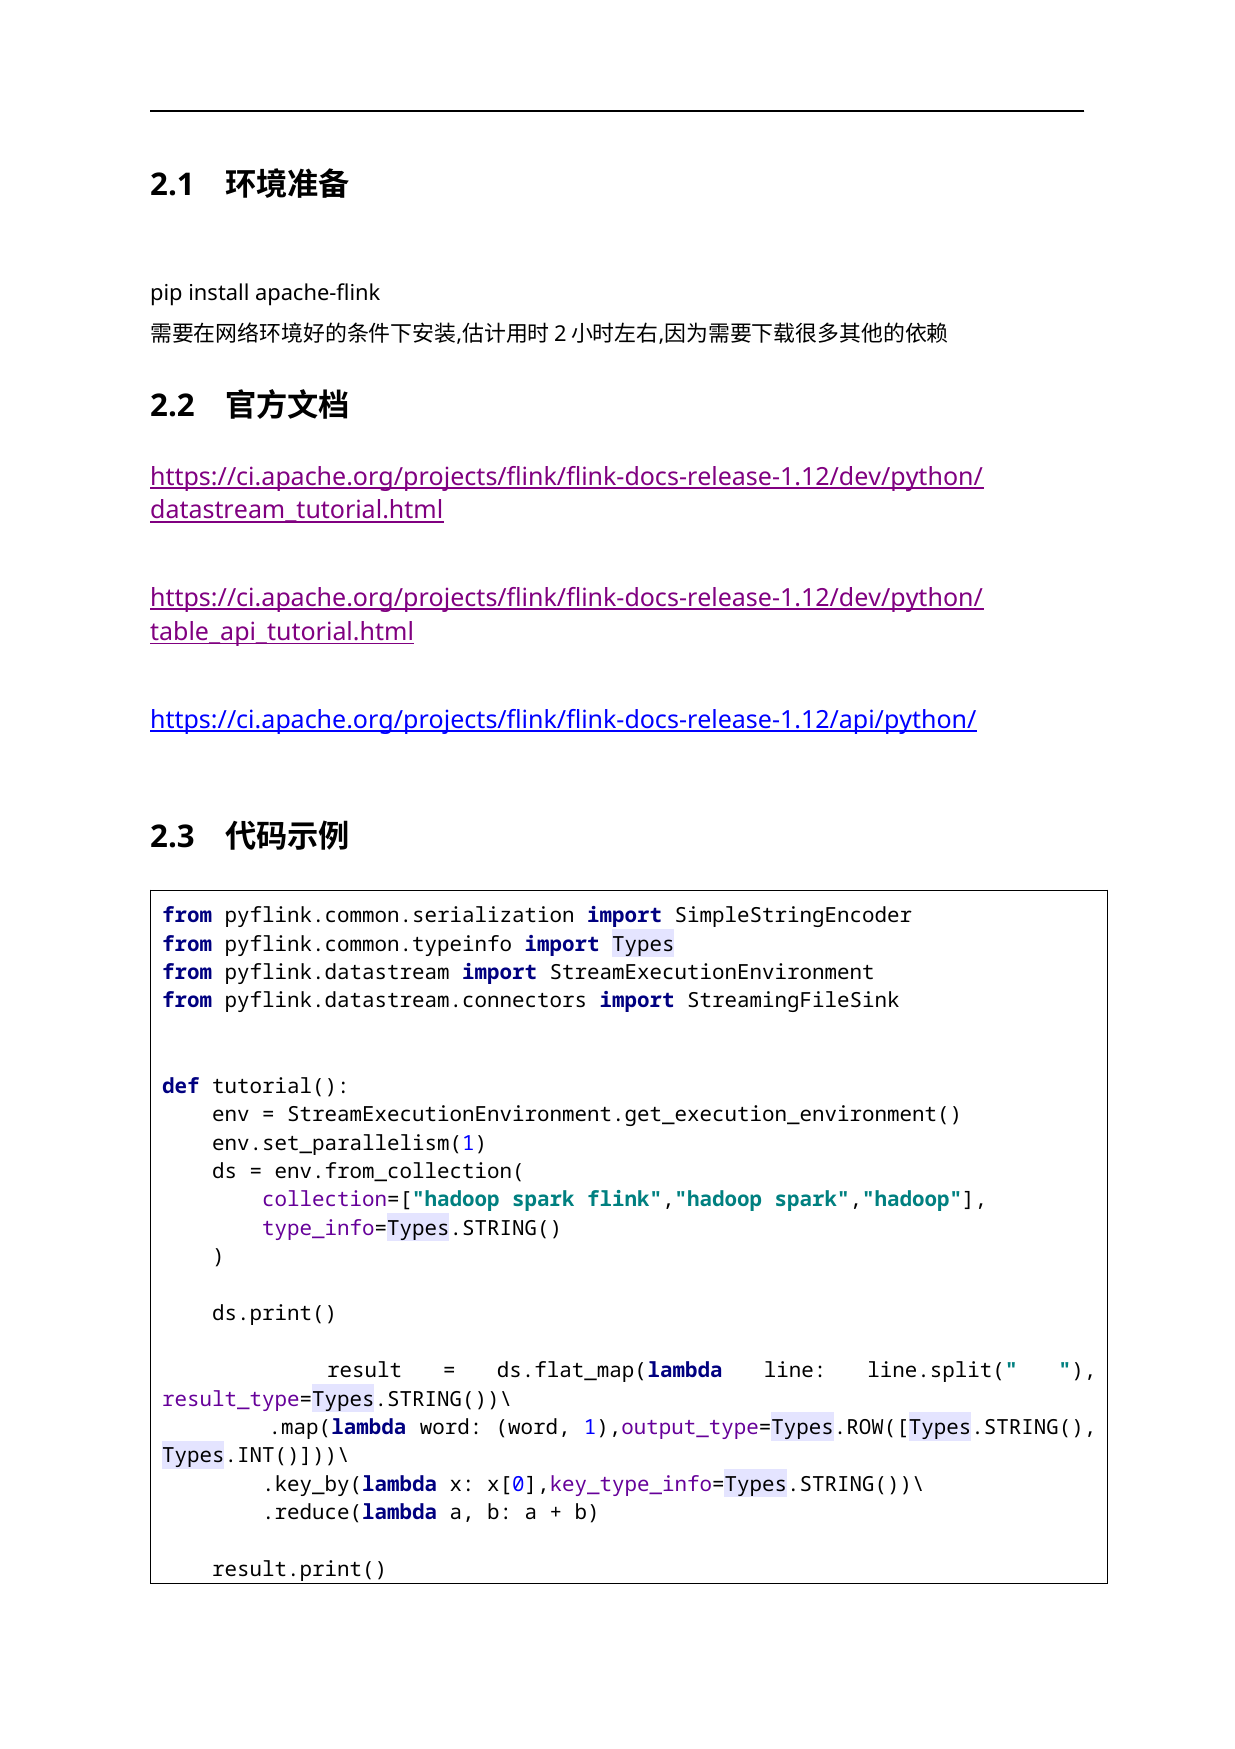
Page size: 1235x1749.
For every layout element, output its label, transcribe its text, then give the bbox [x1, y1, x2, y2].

subtitle 环境准备 [150, 159, 1084, 204]
text 需要在网络环境好的条件下安装,估计用时2小时左右,因为需要下载很多其他的依赖 [150, 316, 1084, 348]
text pip install apache-flink [150, 276, 1084, 306]
subtitle 代码示例 [150, 812, 1084, 857]
subtitle 官方文档 [150, 380, 1084, 426]
text https://ci.apache.org/projects/flink/flink-docs-release-1.12/dev/python/table_api_tutorial.html [150, 580, 1084, 648]
text https://ci.apache.org/projects/flink/flink-docs-release-1.12/api/python/ [150, 701, 1084, 735]
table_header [151, 891, 1107, 1583]
text https://ci.apache.org/projects/flink/flink-docs-release-1.12/dev/python/datastream_tutorial.html [150, 458, 1084, 526]
